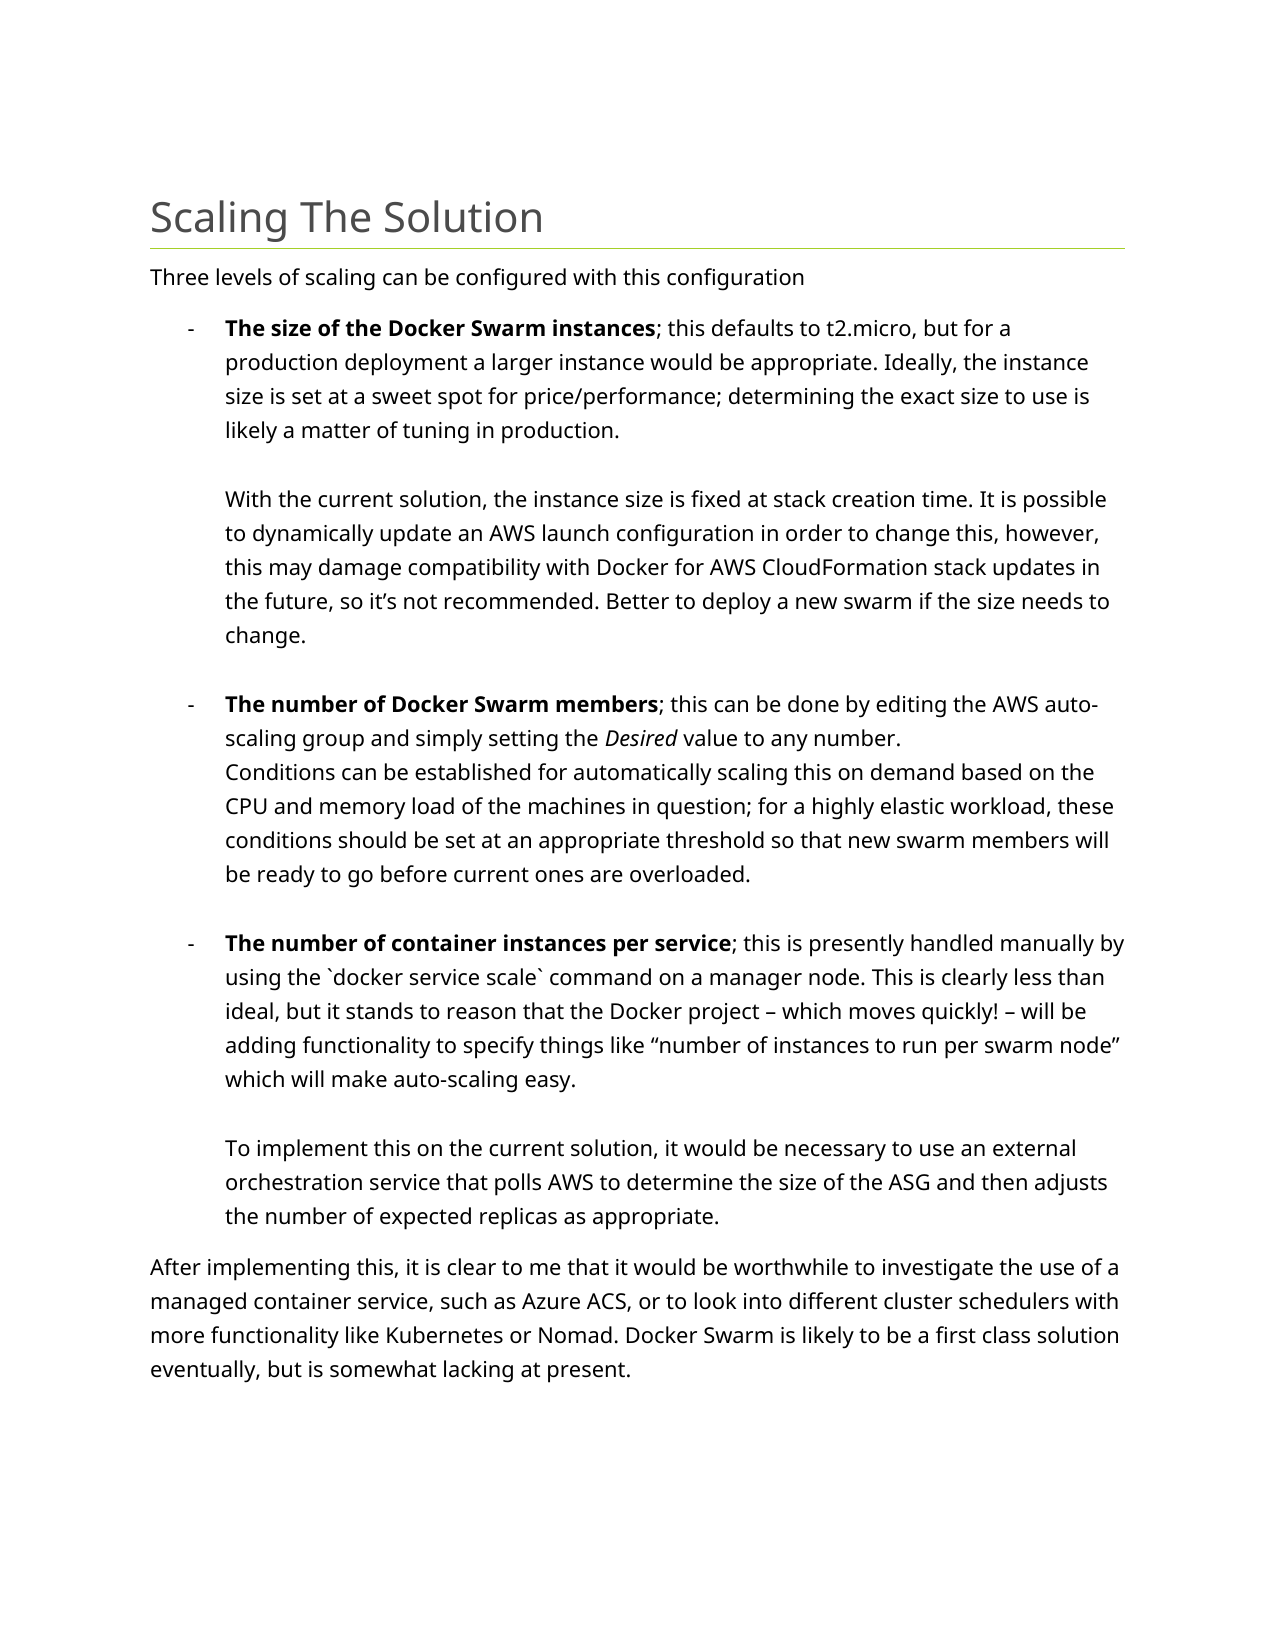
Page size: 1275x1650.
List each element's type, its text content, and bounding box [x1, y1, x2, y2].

text After implementing this, it is clear to me that it would be worthwhile to investigate the use of a managed container service, such as Azure ACS, or to look into different cluster schedulers with more functionality like Kubernetes or Nomad. Docker Swarm is likely to be a first class solution eventually, but is somewhat lacking at present. [150, 1252, 1125, 1384]
list The size of the Docker Swarm instances; this defaults to t2.micro, but for a production deployment a larger instance would be appropriate. Ideally, the instance size is set at a sweet spot for price/performance; determining the exact size to use is likely a matter of tuning in production. With the current solution, the instance size is fixed at stack creation time. It is possible to dynamically update an AWS launch configuration in order to change this, however, this may damage compatibility with Docker for AWS CloudFormation stack updates in the future, so it’s not recommended. Better to deploy a new swarm if the size needs to change. [187, 313, 1125, 684]
text Three levels of scaling can be configured with this configuration [150, 262, 1125, 292]
subtitle Scaling The Solution [150, 187, 1125, 248]
list The number of container instances per service; this is presently handled manually by using the `docker service scale` command on a manager node. This is clearly less than ideal, but it stands to reason that the Docker project – which moves quickly! – will be adding functionality to specify things like “number of instances to run per swarm node” which will make auto-scaling easy. To implement this on the current solution, it would be necessary to use an external orchestration service that polls AWS to determine the size of the ASG and then adjusts the number of expected replicas as appropriate. [187, 928, 1125, 1231]
list The number of Docker Swarm members; this can be done by editing the AWS auto-scaling group and simply setting the Desired value to any number. [187, 689, 1125, 753]
list Conditions can be established for automatically scaling this on demand based on the CPU and memory load of the machines in question; for a highly elastic workload, these conditions should be set at an appropriate threshold so that new swarm members will be ready to go before current ones are overloaded. [225, 757, 1125, 923]
